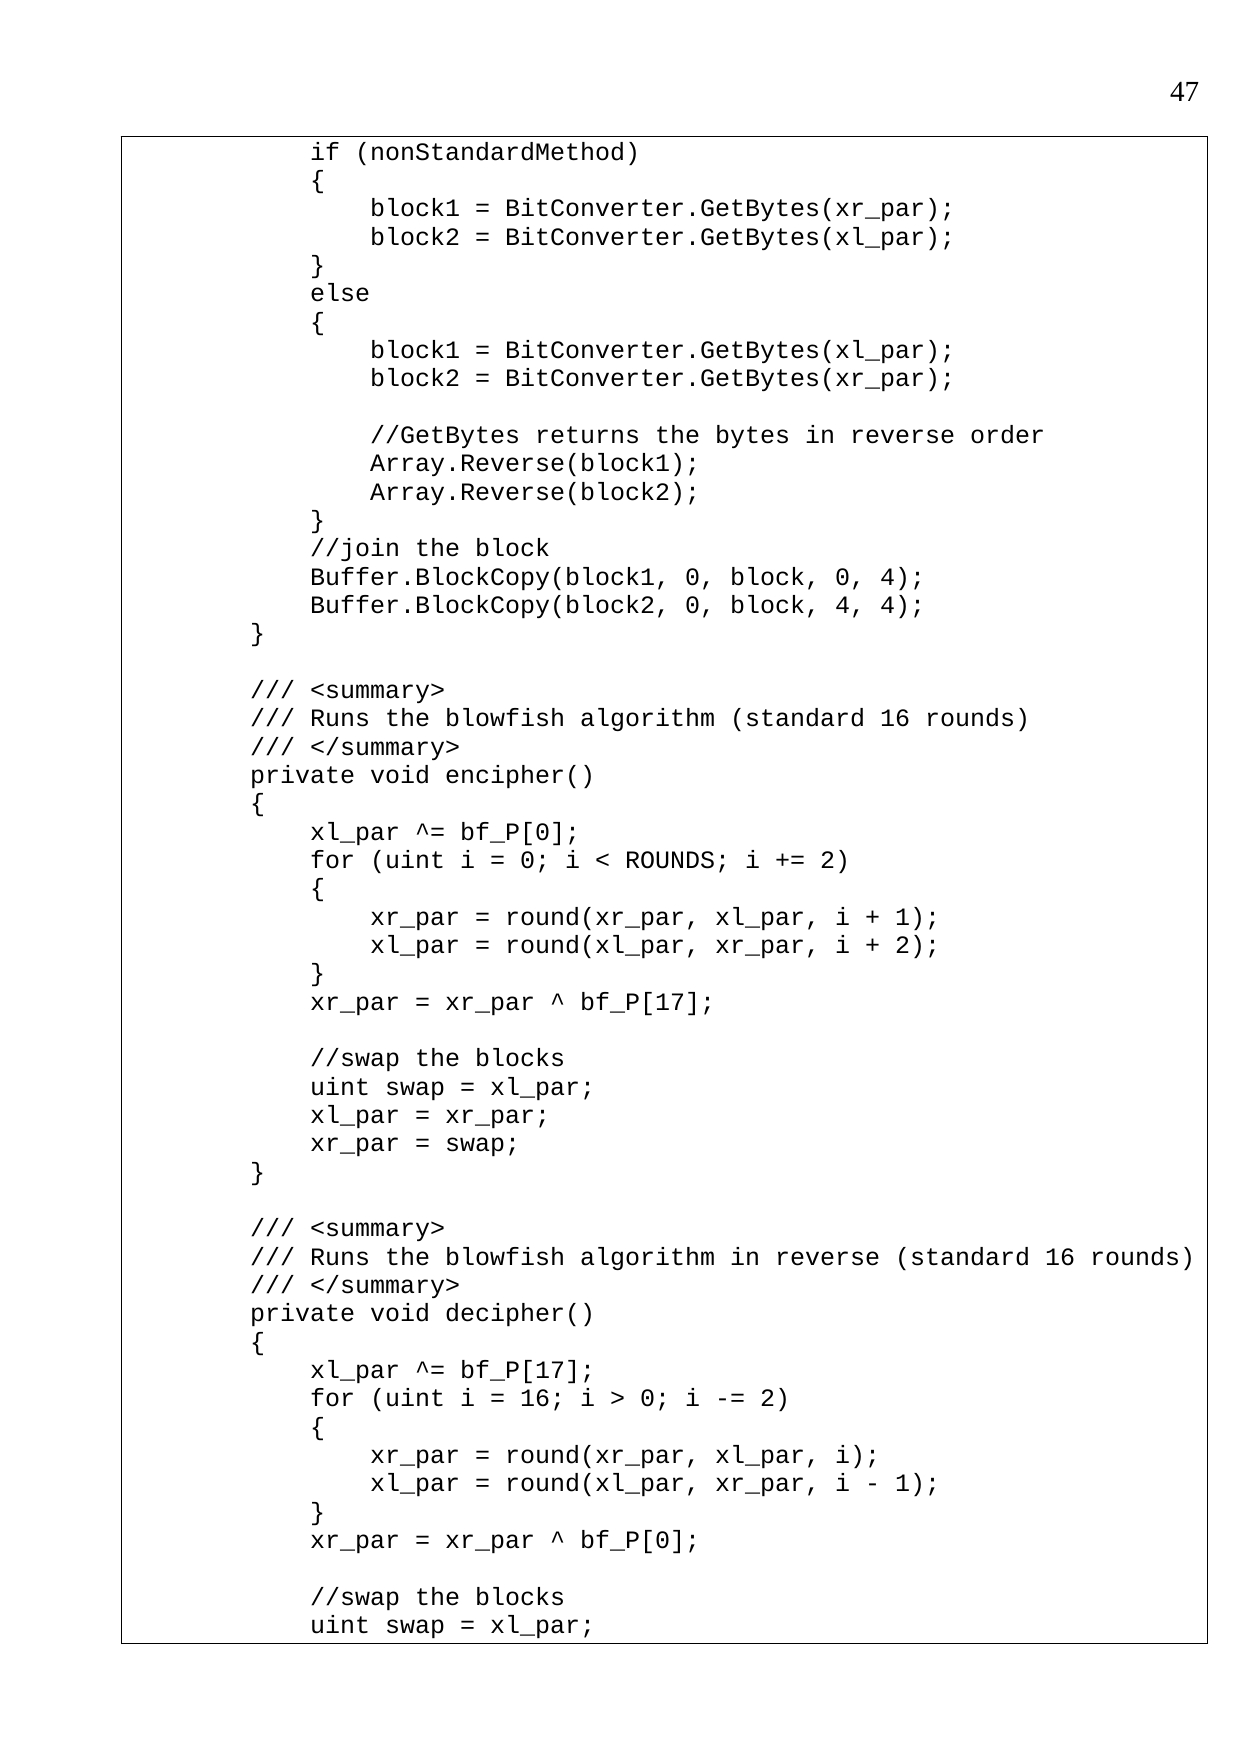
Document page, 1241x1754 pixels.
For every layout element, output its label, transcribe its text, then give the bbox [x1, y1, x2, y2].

text } [130, 621, 1199, 649]
text { [130, 876, 1199, 904]
text { [130, 309, 1199, 338]
text xl_par ^= bf_P[17]; [130, 1358, 1199, 1386]
text /// Runs the blowfish algorithm (standard 16 rounds) [130, 706, 1199, 734]
text xl_par = round(xl_par, xr_par, i + 2); [130, 933, 1199, 961]
text xr_par = swap; [130, 1131, 1199, 1159]
text uint swap = xl_par; [122, 1609, 1207, 1643]
text } [130, 1159, 1199, 1188]
text /// Runs the blowfish algorithm in reverse (standard 16 rounds) [130, 1244, 1199, 1273]
text } [130, 508, 1199, 536]
text Array.Reverse(block2); [130, 479, 1199, 508]
text xr_par = round(xr_par, xl_par, i + 1); [130, 904, 1199, 933]
text private void decipher() [130, 1301, 1199, 1329]
text xr_par = round(xr_par, xl_par, i); [130, 1443, 1199, 1471]
text /// </summary> [130, 734, 1199, 763]
text xl_par = xr_par; [130, 1103, 1199, 1131]
text //swap the blocks [130, 1046, 1199, 1074]
text { [130, 1329, 1199, 1358]
text } [130, 1499, 1199, 1528]
text /// <summary> [130, 678, 1199, 706]
text uint swap = xl_par; [130, 1074, 1199, 1103]
text private void encipher() [130, 763, 1199, 791]
text block2 = BitConverter.GetBytes(xr_par); [130, 366, 1199, 394]
text xl_par ^= bf_P[0]; [130, 819, 1199, 848]
text else [130, 281, 1199, 309]
text } [130, 961, 1199, 989]
text block2 = BitConverter.GetBytes(xl_par); [130, 224, 1199, 253]
text //join the block [130, 536, 1199, 564]
text { [130, 168, 1199, 196]
text xr_par = xr_par ^ bf_P[0]; [130, 1528, 1199, 1556]
text for (uint i = 0; i < ROUNDS; i += 2) [130, 848, 1199, 876]
text /// <summary> [130, 1216, 1199, 1244]
text { [130, 791, 1199, 819]
text xl_par = round(xl_par, xr_par, i - 1); [130, 1471, 1199, 1499]
text xr_par = xr_par ^ bf_P[17]; [130, 989, 1199, 1018]
text Buffer.BlockCopy(block2, 0, block, 4, 4); [130, 593, 1199, 621]
text block1 = BitConverter.GetBytes(xl_par); [130, 338, 1199, 366]
text //swap the blocks [130, 1584, 1199, 1609]
text for (uint i = 16; i > 0; i -= 2) [130, 1386, 1199, 1414]
text //GetBytes returns the bytes in reverse order [130, 423, 1199, 451]
text if (nonStandardMethod) [122, 137, 1207, 168]
text } [130, 253, 1199, 281]
text { [130, 1414, 1199, 1443]
text Array.Reverse(block1); [130, 451, 1199, 479]
text Buffer.BlockCopy(block1, 0, block, 0, 4); [130, 564, 1199, 593]
text /// </summary> [130, 1273, 1199, 1301]
text block1 = BitConverter.GetBytes(xr_par); [130, 196, 1199, 224]
